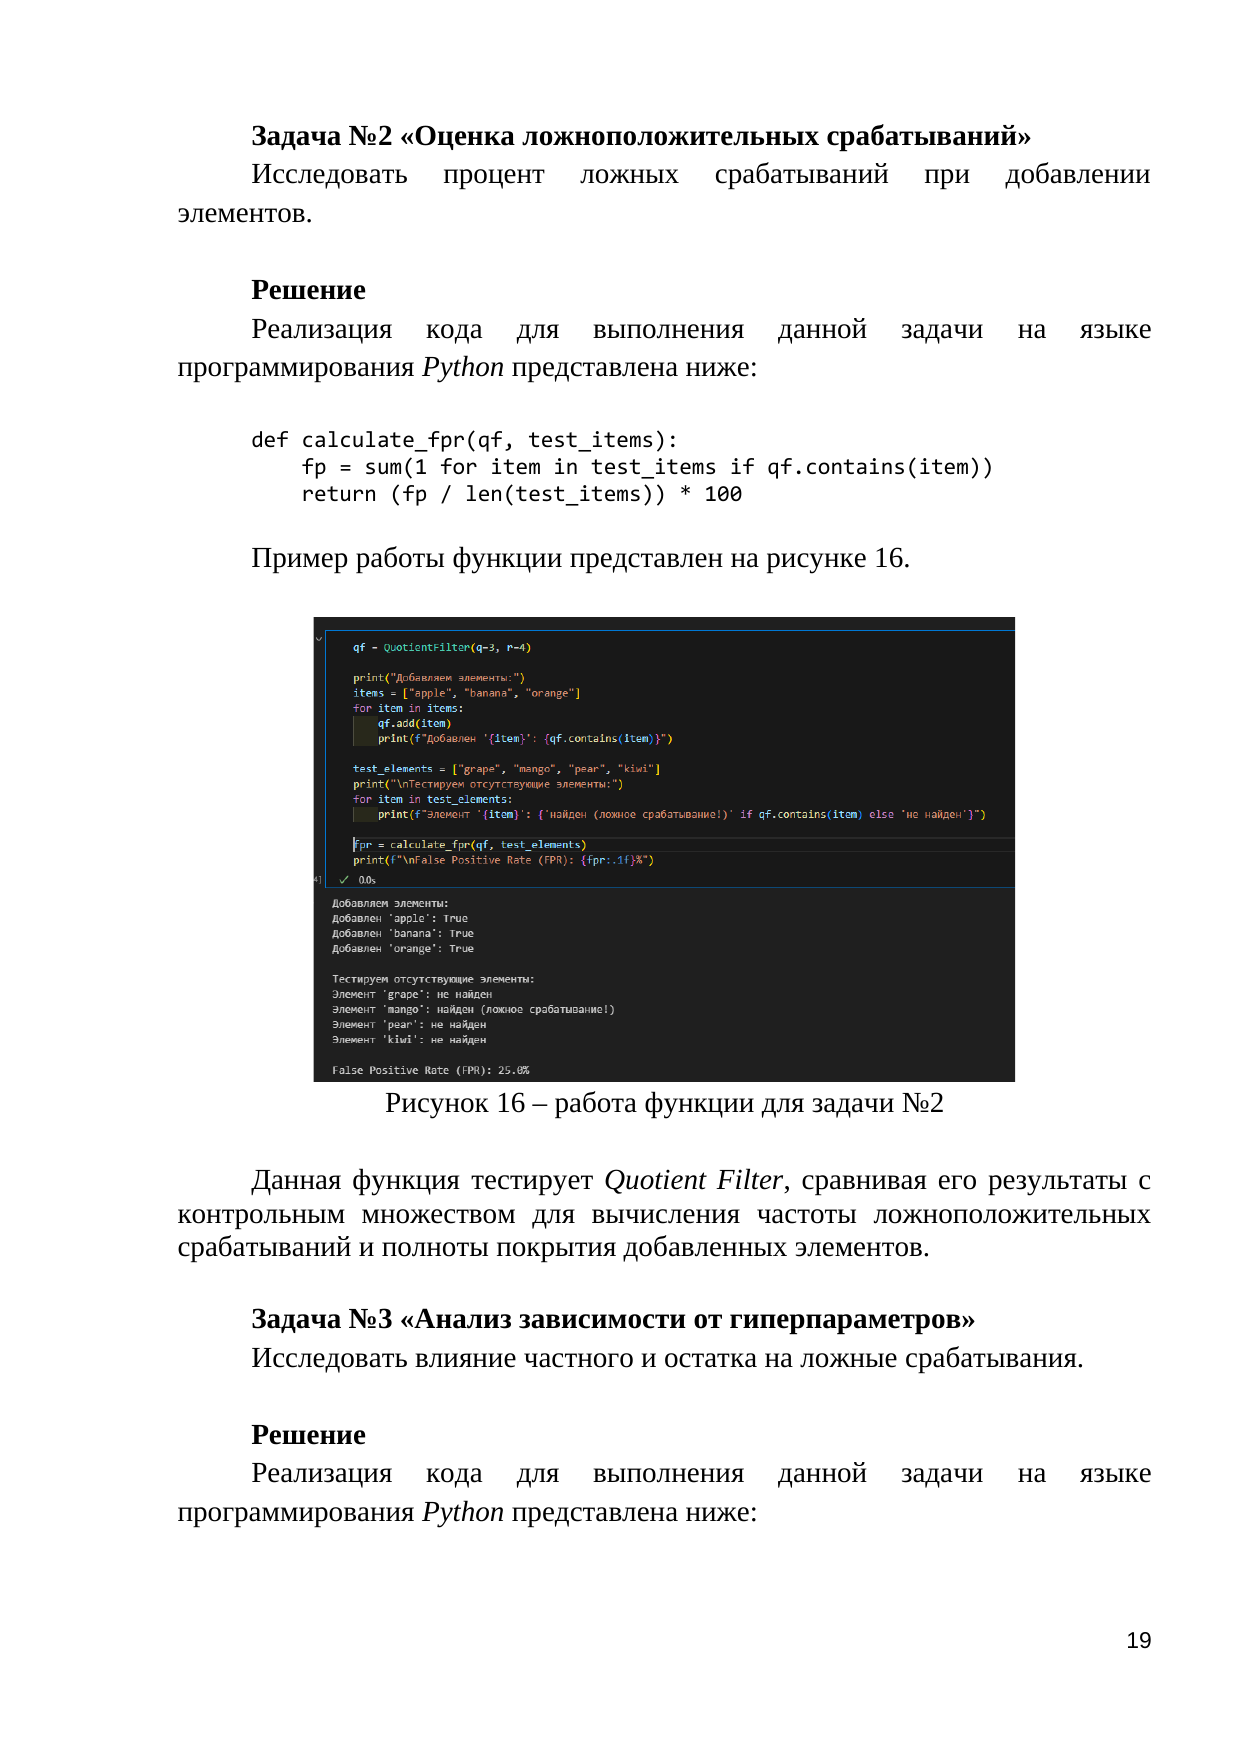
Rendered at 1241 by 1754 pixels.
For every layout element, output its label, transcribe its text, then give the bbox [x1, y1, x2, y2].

text Задача №3 «Анализ зависимости от гиперпараметров» [177, 1301, 1152, 1335]
text fp = sum(1 for item in test_items if qf.contains(item)) [177, 453, 1152, 480]
text Пример работы функции представлен на рисунке 16. [177, 541, 1152, 574]
text Реализация кода для выполнения данной задачи на языке программирования Python представлена ниже: [177, 311, 1152, 383]
text Решение [177, 1417, 1152, 1451]
text return (fp / len(test_items)) * 100 [177, 480, 1152, 507]
text Исследовать процент ложных срабатываний при добавлении элементов. [177, 157, 1152, 229]
text Исследовать влияние частного и остатка на ложные срабатывания. [177, 1340, 1152, 1373]
text Задача №2 «Оценка ложноположительных срабатываний» [177, 118, 1152, 152]
text Рисунок 16 – работа функции для задачи №2 [177, 1085, 1152, 1119]
text def calculate_fpr(qf, test_items): [177, 426, 1152, 453]
text Данная функция тестирует Quotient Filter, сравнивая его результаты с контрольным множеством для вычисления частоты ложноположительных срабатываний и полноты покрытия добавленных элементов. [177, 1162, 1152, 1263]
picture [313, 617, 1016, 1082]
text Решение [177, 272, 1152, 306]
text Реализация кода для выполнения данной задачи на языке программирования Python представлена ниже: [177, 1456, 1152, 1528]
